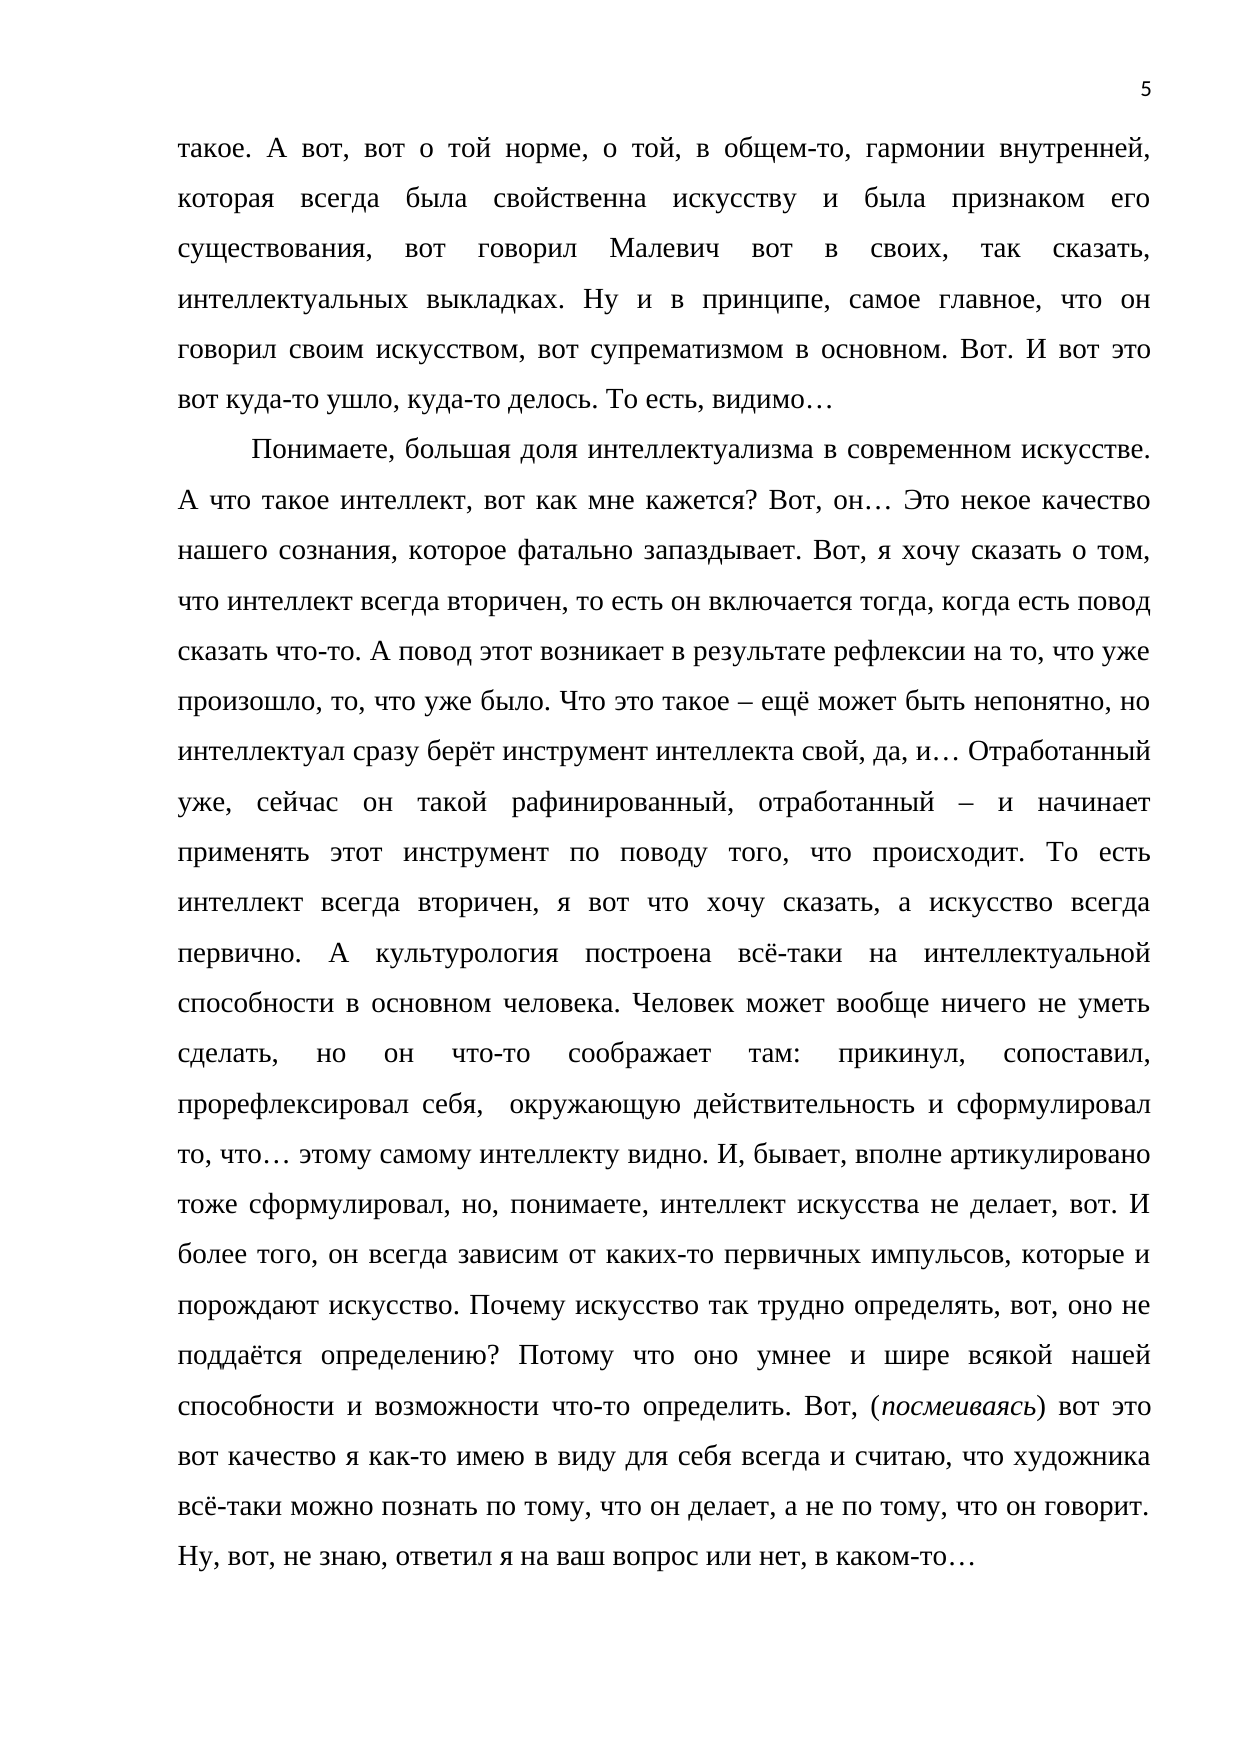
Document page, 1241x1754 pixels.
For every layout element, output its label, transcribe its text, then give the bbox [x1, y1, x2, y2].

text Понимаете, большая доля интеллектуализма в современном искусстве. А что такое интеллект, вот как мне кажется? Вот, он… Это некое качество нашего сознания, которое фатально запаздывает. Вот, я хочу сказать о том, что интеллект всегда вторичен, то есть он включается тогда, когда есть повод сказать что-то. А повод этот возникает в результате рефлексии на то, что уже произошло, то, что уже было. Что это такое – ещё может быть непонятно, но интеллектуал сразу берёт инструмент интеллекта свой, да, и… Отработанный уже, сейчас он такой рафинированный, отработанный – и начинает применять этот инструмент по поводу того, что происходит. То есть интеллект всегда вторичен, я вот что хочу сказать, а искусство всегда первично. А культурология построена всё-таки на интеллектуальной способности в основном человека. Человек может вообще ничего не уметь сделать, но он что-то соображает там: прикинул, сопоставил, прорефлексировал себя, окружающую действительность и сформулировал то, что… этому самому интеллекту видно. И, бывает, вполне артикулировано тоже сформулировал, но, понимаете, интеллект искусства не делает, вот. И более того, он всегда зависим от каких-то первичных импульсов, которые и порождают искусство. Почему искусство так трудно определять, вот, оно не поддаётся определению? Потому что оно умнее и шире всякой нашей способности и возможности что-то определить. Вот, (посмеиваясь) вот это вот качество я как-то имею в виду для себя всегда и считаю, что художника всё-таки можно познать по тому, что он делает, а не по тому, что он говорит. Ну, вот, не знаю, ответил я на ваш вопрос или нет, в каком-то… [177, 432, 1152, 1572]
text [177, 130, 1152, 415]
